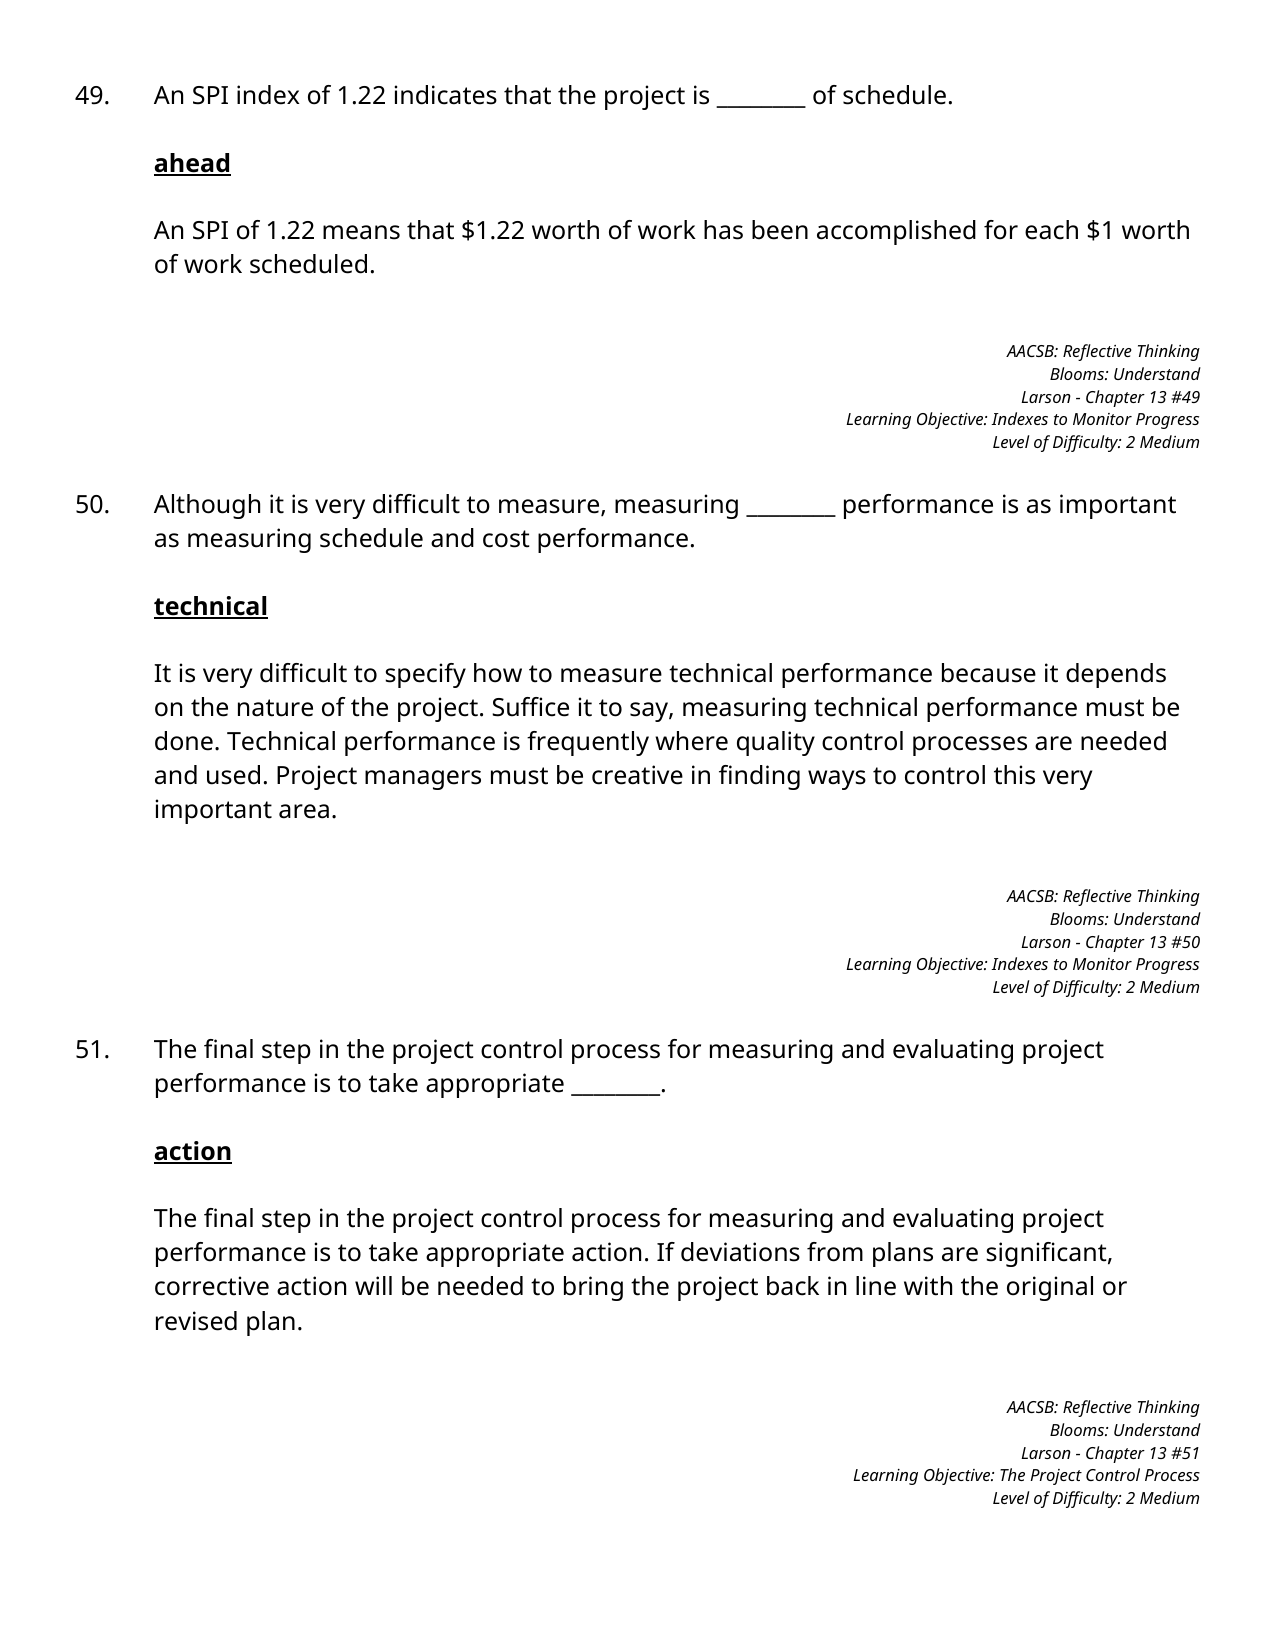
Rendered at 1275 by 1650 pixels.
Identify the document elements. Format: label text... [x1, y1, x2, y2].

table_header An SPI index of 1.22 indicates that the project is ________ of schedule. ahead An SPI of 1.22 means that $1.22 worth of work has been accomplished for each $1 worth of work scheduled. [154, 78, 1200, 314]
table_header 49. [75, 78, 154, 314]
table_header 51. [75, 1031, 154, 1370]
table_header AACSB: Reflective Thinking Blooms: Understand Larson - Chapter 13 #50 Learning Objective: Indexes to Monitor Progress Level of Difficulty: 2 Medium [75, 885, 1200, 1029]
table_header AACSB: Reflective Thinking Blooms: Understand Larson - Chapter 13 #49 Learning Objective: Indexes to Monitor Progress Level of Difficulty: 2 Medium [75, 340, 1200, 484]
table_header 50. [75, 486, 154, 859]
table_header Although it is very difficult to measure, measuring ________ performance is as important as measuring schedule and cost performance. technical It is very difficult to specify how to measure technical performance because it depends on the nature of the project. Suffice it to say, measuring technical performance must be done. Technical performance is frequently where quality control processes are needed and used. Project managers must be creative in finding ways to control this very important area. [154, 486, 1200, 859]
table_header The final step in the project control process for measuring and evaluating project performance is to take appropriate ________. action The final step in the project control process for measuring and evaluating project performance is to take appropriate action. If deviations from plans are significant, corrective action will be needed to bring the project back in line with the original or revised plan. [154, 1031, 1200, 1370]
table_header AACSB: Reflective Thinking Blooms: Understand Larson - Chapter 13 #51 Learning Objective: The Project Control Process Level of Difficulty: 2 Medium [75, 1396, 1200, 1540]
